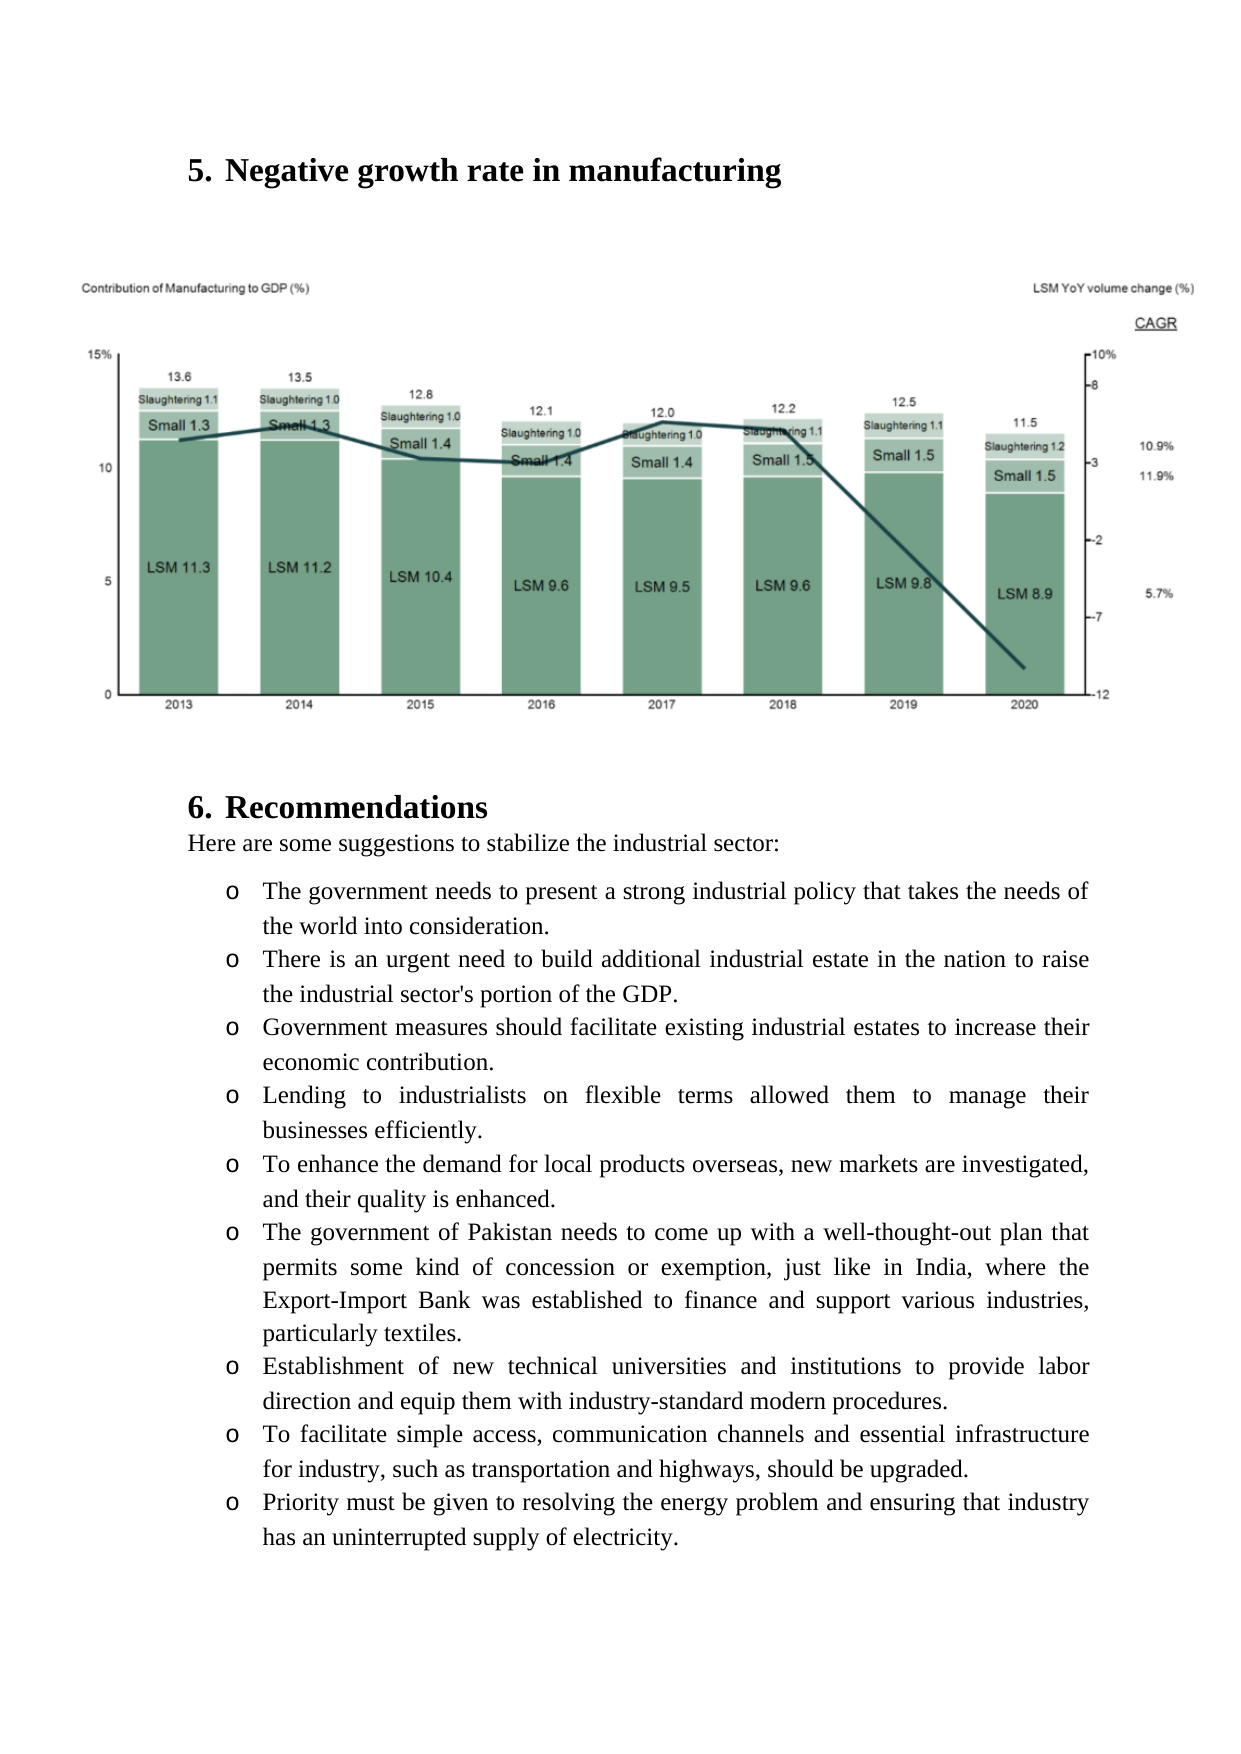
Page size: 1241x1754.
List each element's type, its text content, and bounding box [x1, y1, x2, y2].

list There is an urgent need to build additional industrial estate in the nation to raise the industrial sector's portion of the GDP. [225, 944, 1090, 1008]
list The government of Pakistan needs to come up with a well-thought-out plan that permits some kind of concession or exemption, just like in India, where the Export-Import Bank was established to finance and support various industries, particularly textiles. [225, 1217, 1090, 1347]
list Priority must be given to resolving the energy problem and ensuring that industry has an uninterrupted supply of electricity. [225, 1487, 1090, 1551]
list Establishment of new technical universities and institutions to provide labor direction and equip them with industry-standard modern procedures. [225, 1351, 1090, 1415]
subtitle Recommendations [187, 757, 1090, 825]
text Here are some suggestions to stabilize the industrial sector: [150, 828, 1090, 857]
list To facilitate simple access, communication channels and essential infrastructure for industry, such as transportation and highways, should be upgraded. [225, 1419, 1090, 1483]
list Government measures should facilitate existing industrial estates to increase their economic contribution. [225, 1012, 1090, 1076]
list The government needs to present a strong industrial policy that takes the needs of the world into consideration. [225, 876, 1090, 940]
list Lending to industrialists on flexible terms allowed them to manage their businesses efficiently. [225, 1081, 1090, 1144]
subtitle Negative growth rate in manufacturing [187, 150, 1090, 188]
list To enhance the demand for local products overseas, new markets are investigated, and their quality is enhanced. [225, 1149, 1090, 1212]
